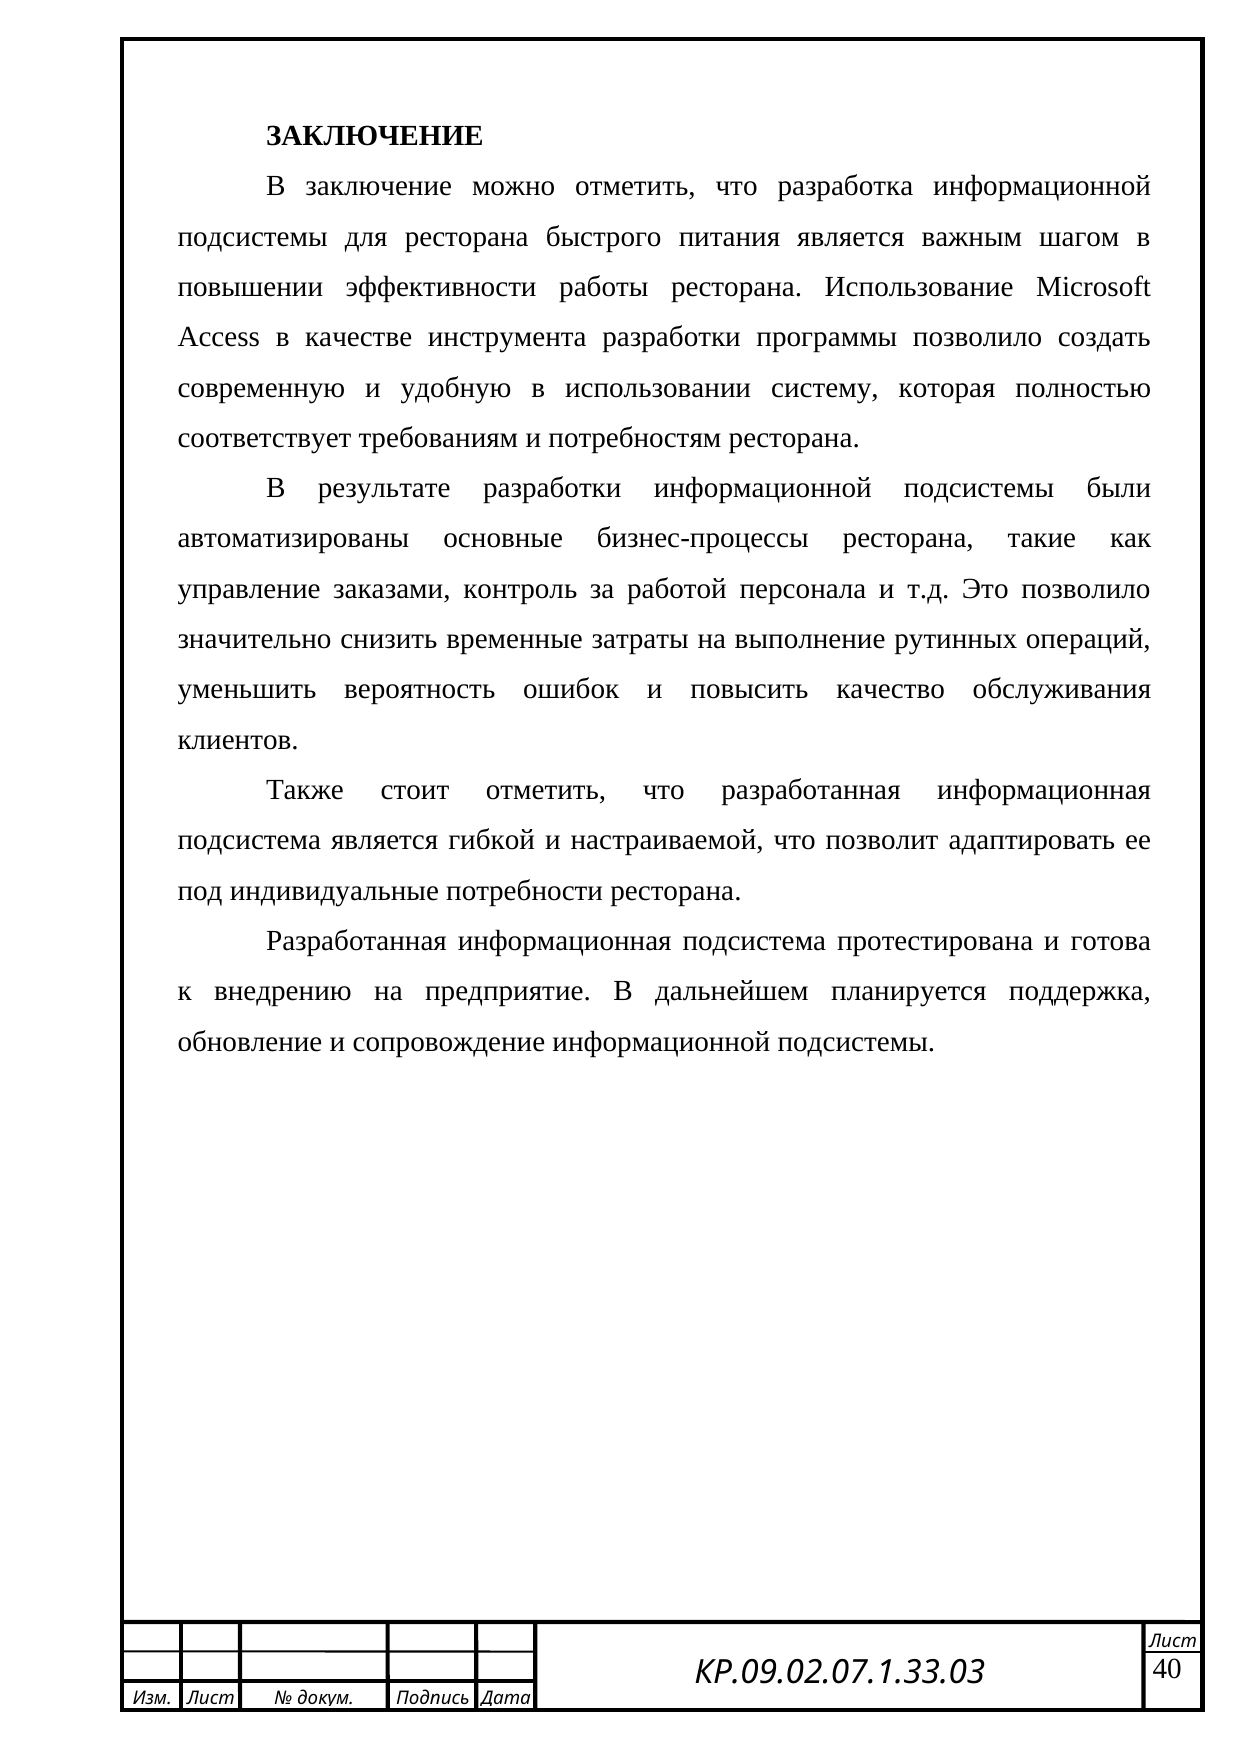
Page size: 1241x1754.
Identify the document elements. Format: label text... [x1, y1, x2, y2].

text Разработанная информационная подсистема протестирована и готова к внедрению на предприятие. В дальнейшем планируется поддержка, обновление и сопровождение информационной подсистемы. [177, 923, 1152, 1057]
text В заключение можно отметить, что разработка информационной подсистемы для ресторана быстрого питания является важным шагом в повышении эффективности работы ресторана. Использование Microsoft Access в качестве инструмента разработки программы позволило создать современную и удобную в использовании систему, которая полностью соответствует требованиям и потребностям ресторана. [177, 168, 1152, 453]
text Также стоит отметить, что разработанная информационная подсистема является гибкой и настраиваемой, что позволит адаптировать ее под индивидуальные потребности ресторана. [177, 772, 1152, 906]
subtitle ЗАКЛЮЧЕНИЕ [177, 118, 1152, 152]
text В результате разработки информационной подсистемы были автоматизированы основные бизнес-процессы ресторана, такие как управление заказами, контроль за работой персонала и т.д. Это позволило значительно снизить временные затраты на выполнение рутинных операций, уменьшить вероятность ошибок и повысить качество обслуживания клиентов. [177, 470, 1152, 755]
